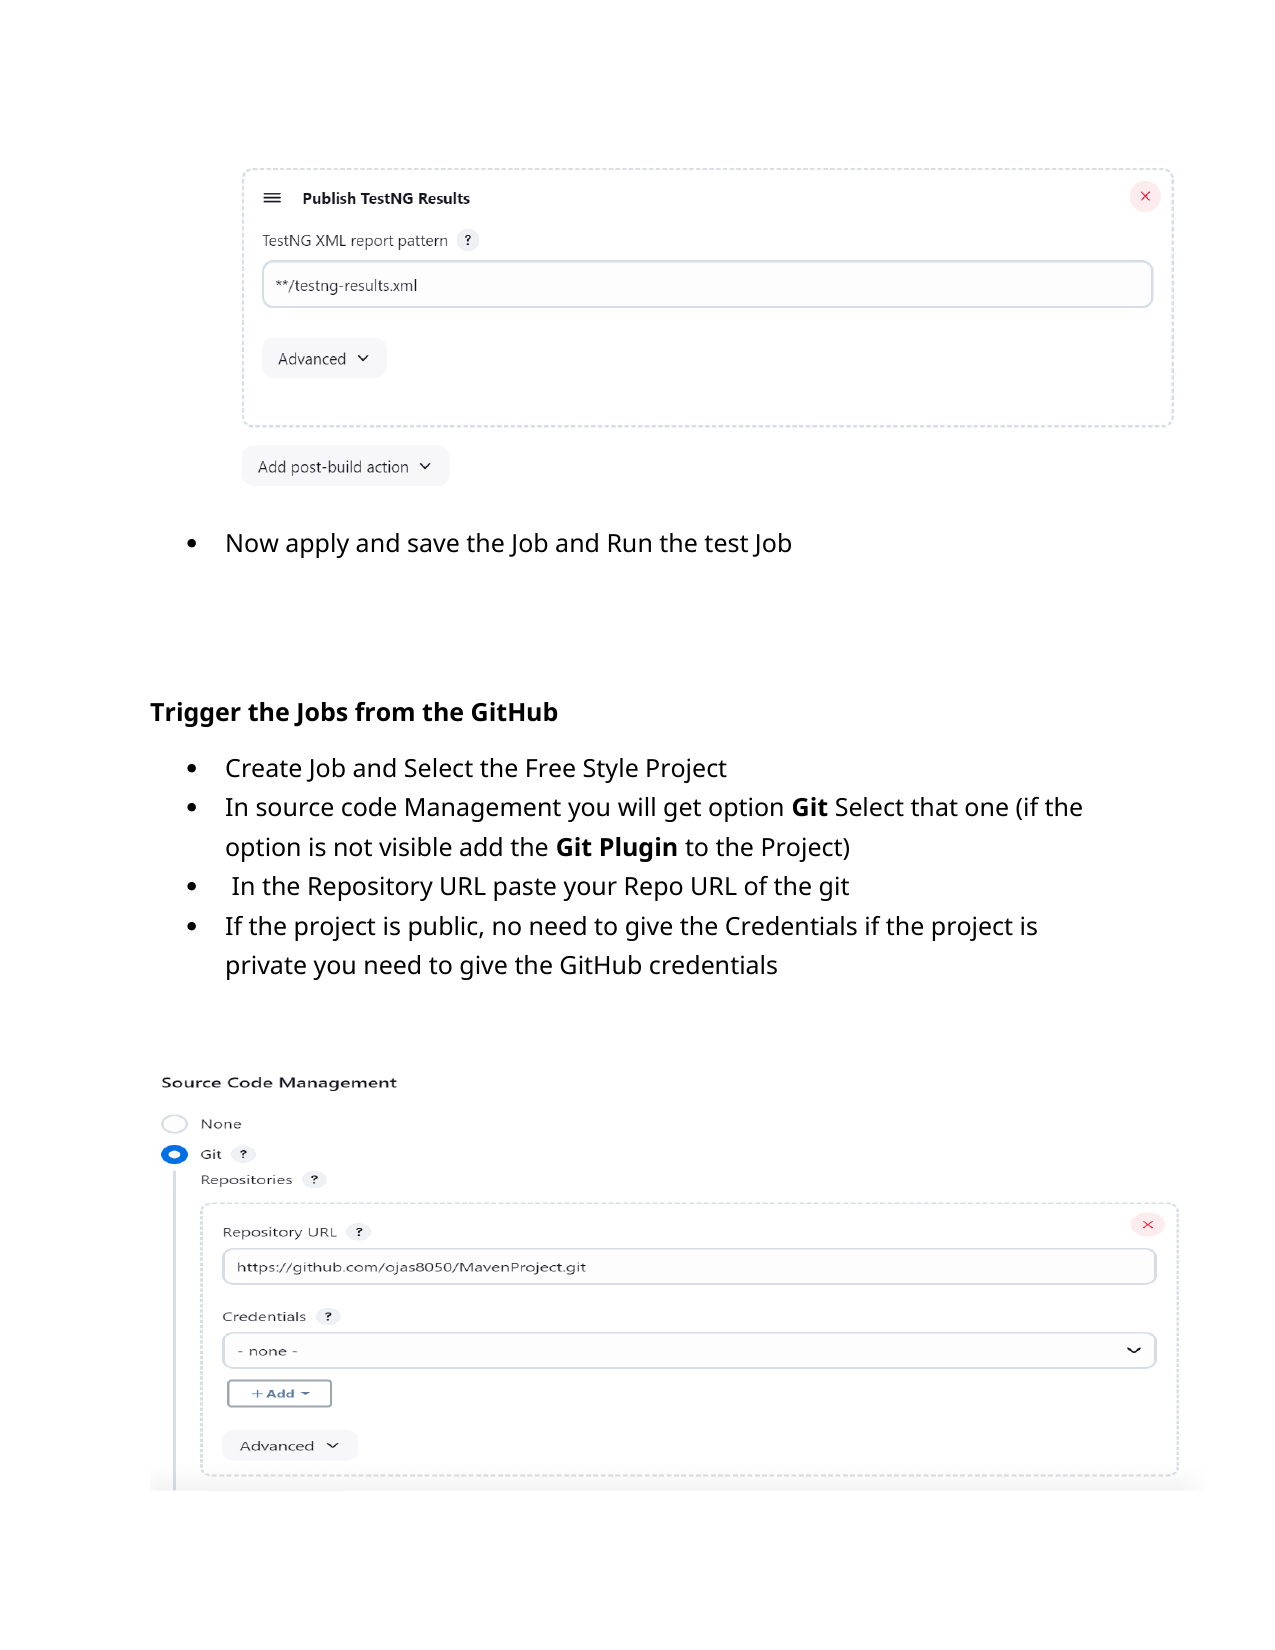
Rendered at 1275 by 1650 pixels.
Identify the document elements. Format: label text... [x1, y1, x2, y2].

list In source code Management you will get option Git Select that one (if the option is not visible add the Git Plugin to the Project) [187, 790, 1125, 863]
picture [150, 1060, 1207, 1491]
list In the Repository URL paste your Repo URL of the git [187, 869, 1125, 903]
list Now apply and save the Job and Run the test Job [187, 526, 1125, 560]
list Create Job and Select the Free Style Project [187, 750, 1125, 784]
text Trigger the Jobs from the GitHub [150, 694, 1125, 728]
picture [225, 150, 1200, 521]
list If the project is public, no need to give the Credentials if the project is private you need to give the GitHub credentials [187, 908, 1125, 982]
